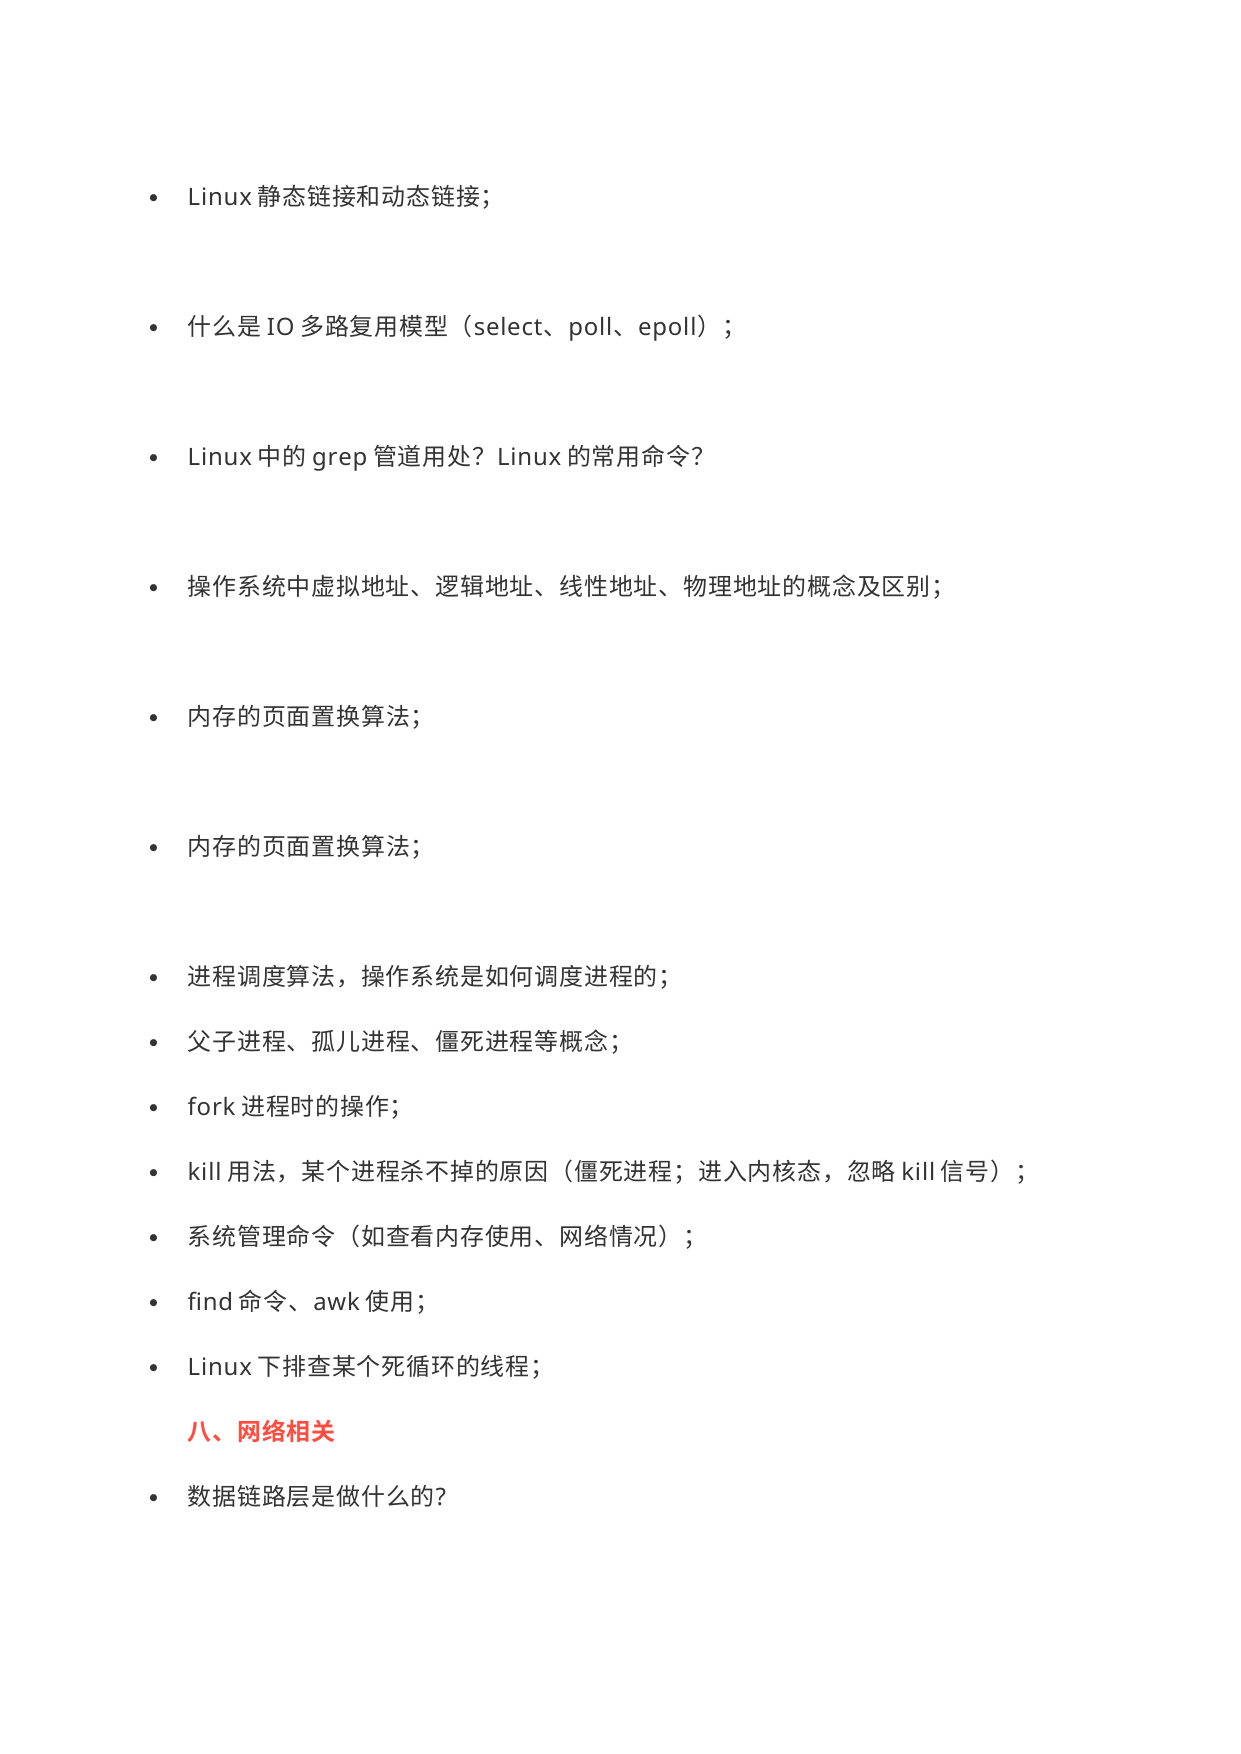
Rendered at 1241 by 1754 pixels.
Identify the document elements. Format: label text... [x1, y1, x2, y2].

list 内存的页面置换算法； [150, 682, 1053, 812]
list 操作系统中虚拟地址、逻辑地址、线性地址、物理地址的概念及区别； [150, 552, 1053, 682]
list Linux静态链接和动态链接； [150, 162, 1053, 292]
list find命令、awk使用； [150, 1267, 1053, 1332]
list kill用法，某个进程杀不掉的原因（僵死进程；进入内核态，忽略kill信号）； [150, 1137, 1053, 1202]
list 什么是IO多路复用模型（select、poll、epoll）； [150, 292, 1053, 422]
list 系统管理命令（如查看内存使用、网络情况）； [150, 1202, 1053, 1267]
text 八、网络相关 [187, 1397, 1053, 1462]
list fork进程时的操作； [150, 1072, 1053, 1137]
list 进程调度算法，操作系统是如何调度进程的； [150, 942, 1053, 1007]
list 父子进程、孤儿进程、僵死进程等概念； [150, 1007, 1053, 1072]
list Linux下排查某个死循环的线程； [150, 1332, 1053, 1397]
list 内存的页面置换算法； [150, 812, 1053, 942]
list 数据链路层是做什么的? [150, 1462, 1053, 1592]
list Linux中的grep管道用处？Linux的常用命令？ [150, 422, 1053, 552]
